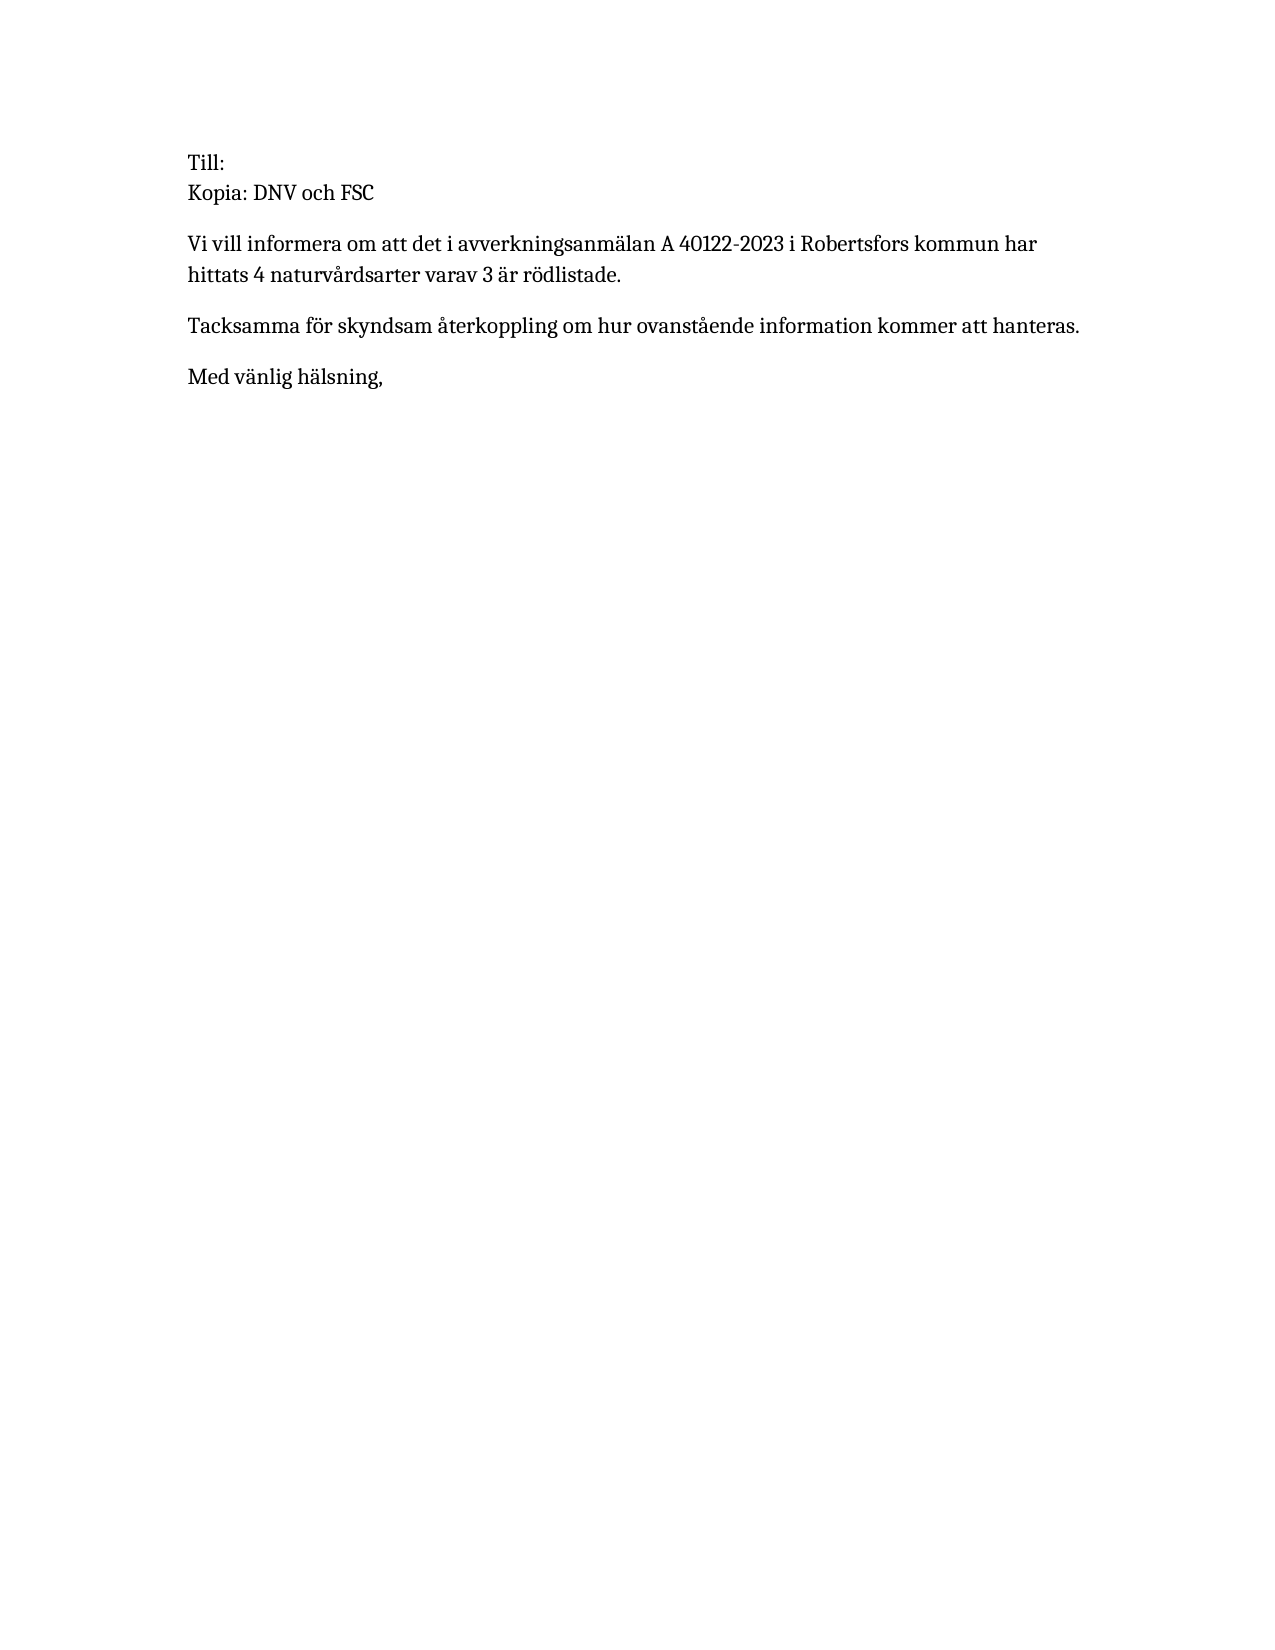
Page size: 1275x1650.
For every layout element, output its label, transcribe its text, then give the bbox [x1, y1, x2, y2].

text Till: Kopia: DNV och FSC [187, 150, 1087, 207]
text Vi vill informera om att det i avverkningsanmälan A 40122-2023 i Robertsfors kommun har hittats 4 naturvårdsarter varav 3 är rödlistade. [187, 231, 1087, 288]
text Tacksamma för skyndsam återkoppling om hur ovanstående information kommer att hanteras. [187, 312, 1087, 339]
text Med vänlig hälsning, [187, 363, 1087, 420]
